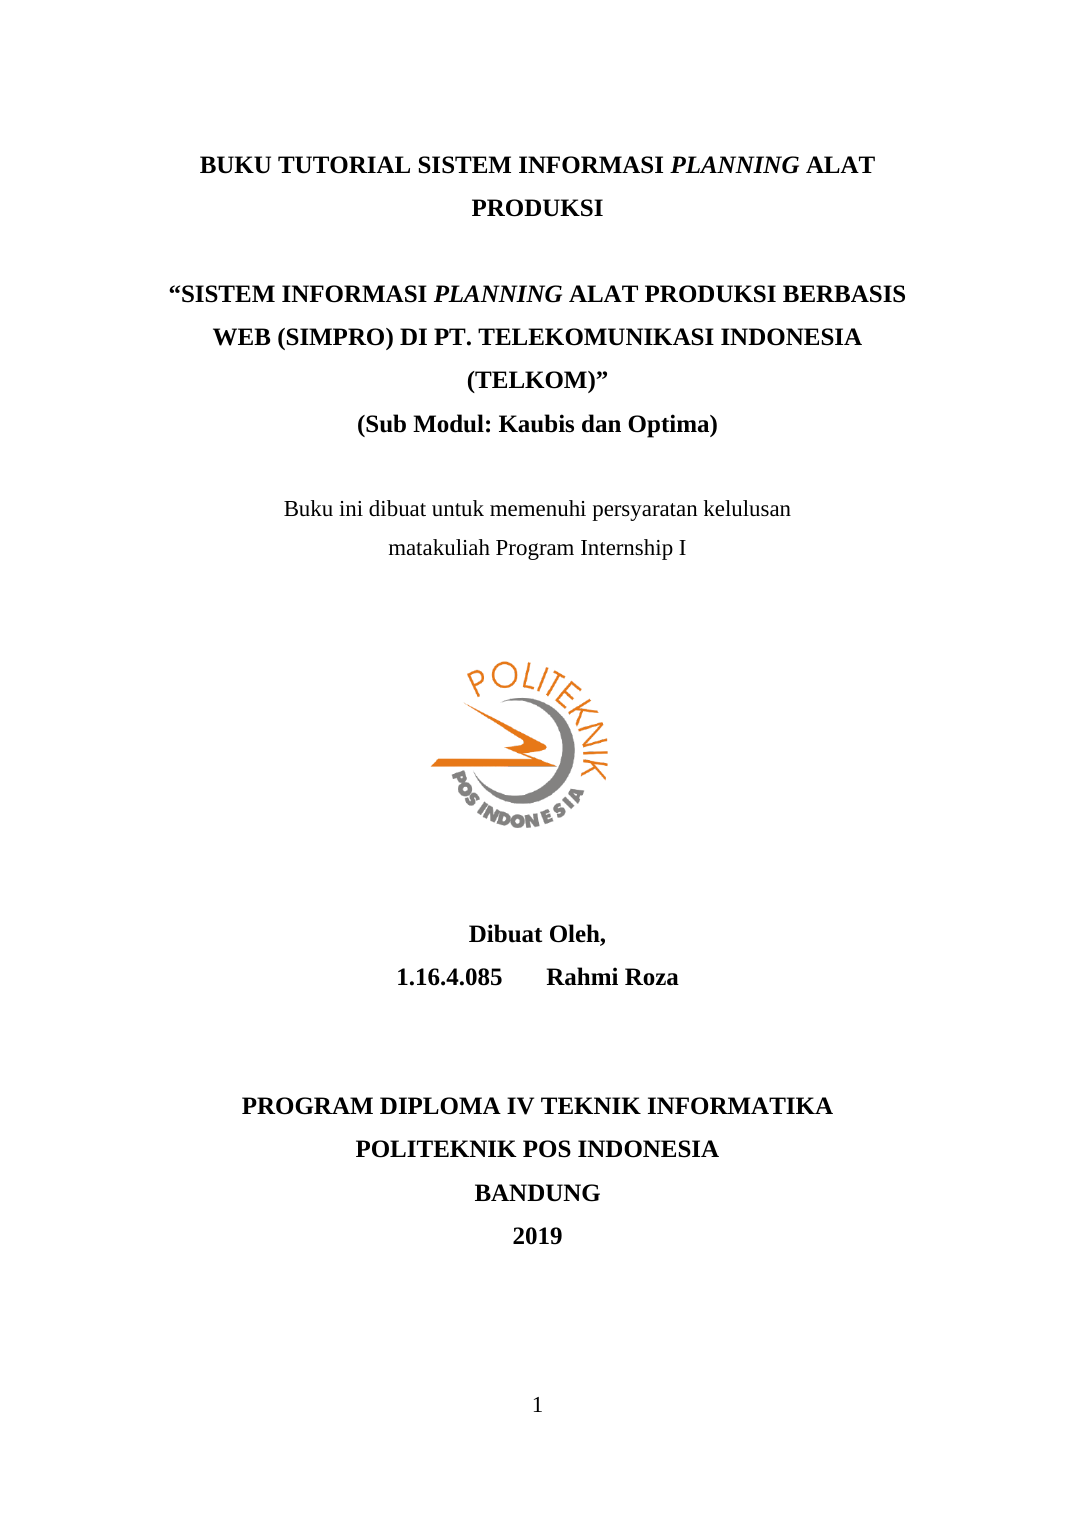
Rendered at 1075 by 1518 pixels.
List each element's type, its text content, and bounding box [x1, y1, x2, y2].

text BUKU TUTORIAL SISTEM INFORMASI PLANNING ALAT PRODUKSI [150, 150, 925, 222]
text PROGRAM DIPLOMA IV TEKNIK INFORMATIKA [150, 1091, 925, 1120]
text (Sub Modul: Kaubis dan Optima) [150, 409, 925, 437]
text Buku ini dibuat untuk memenuhi persyaratan kelulusan [150, 495, 925, 521]
text 2019 [150, 1221, 925, 1249]
text Dibuat Oleh, [150, 919, 925, 948]
picture [430, 661, 608, 828]
text “SISTEM INFORMASI PLANNING ALAT PRODUKSI BERBASIS WEB (SIMPRO) DI PT. TELEKOMUNIKASI INDONESIA (TELKOM)” [150, 279, 925, 394]
text 1.16.4.085 Rahmi Roza [150, 962, 925, 991]
text POLITEKNIK POS INDONESIA [150, 1134, 925, 1163]
text BANDUNG [150, 1178, 925, 1206]
text matakuliah Program Internship I [150, 534, 925, 561]
